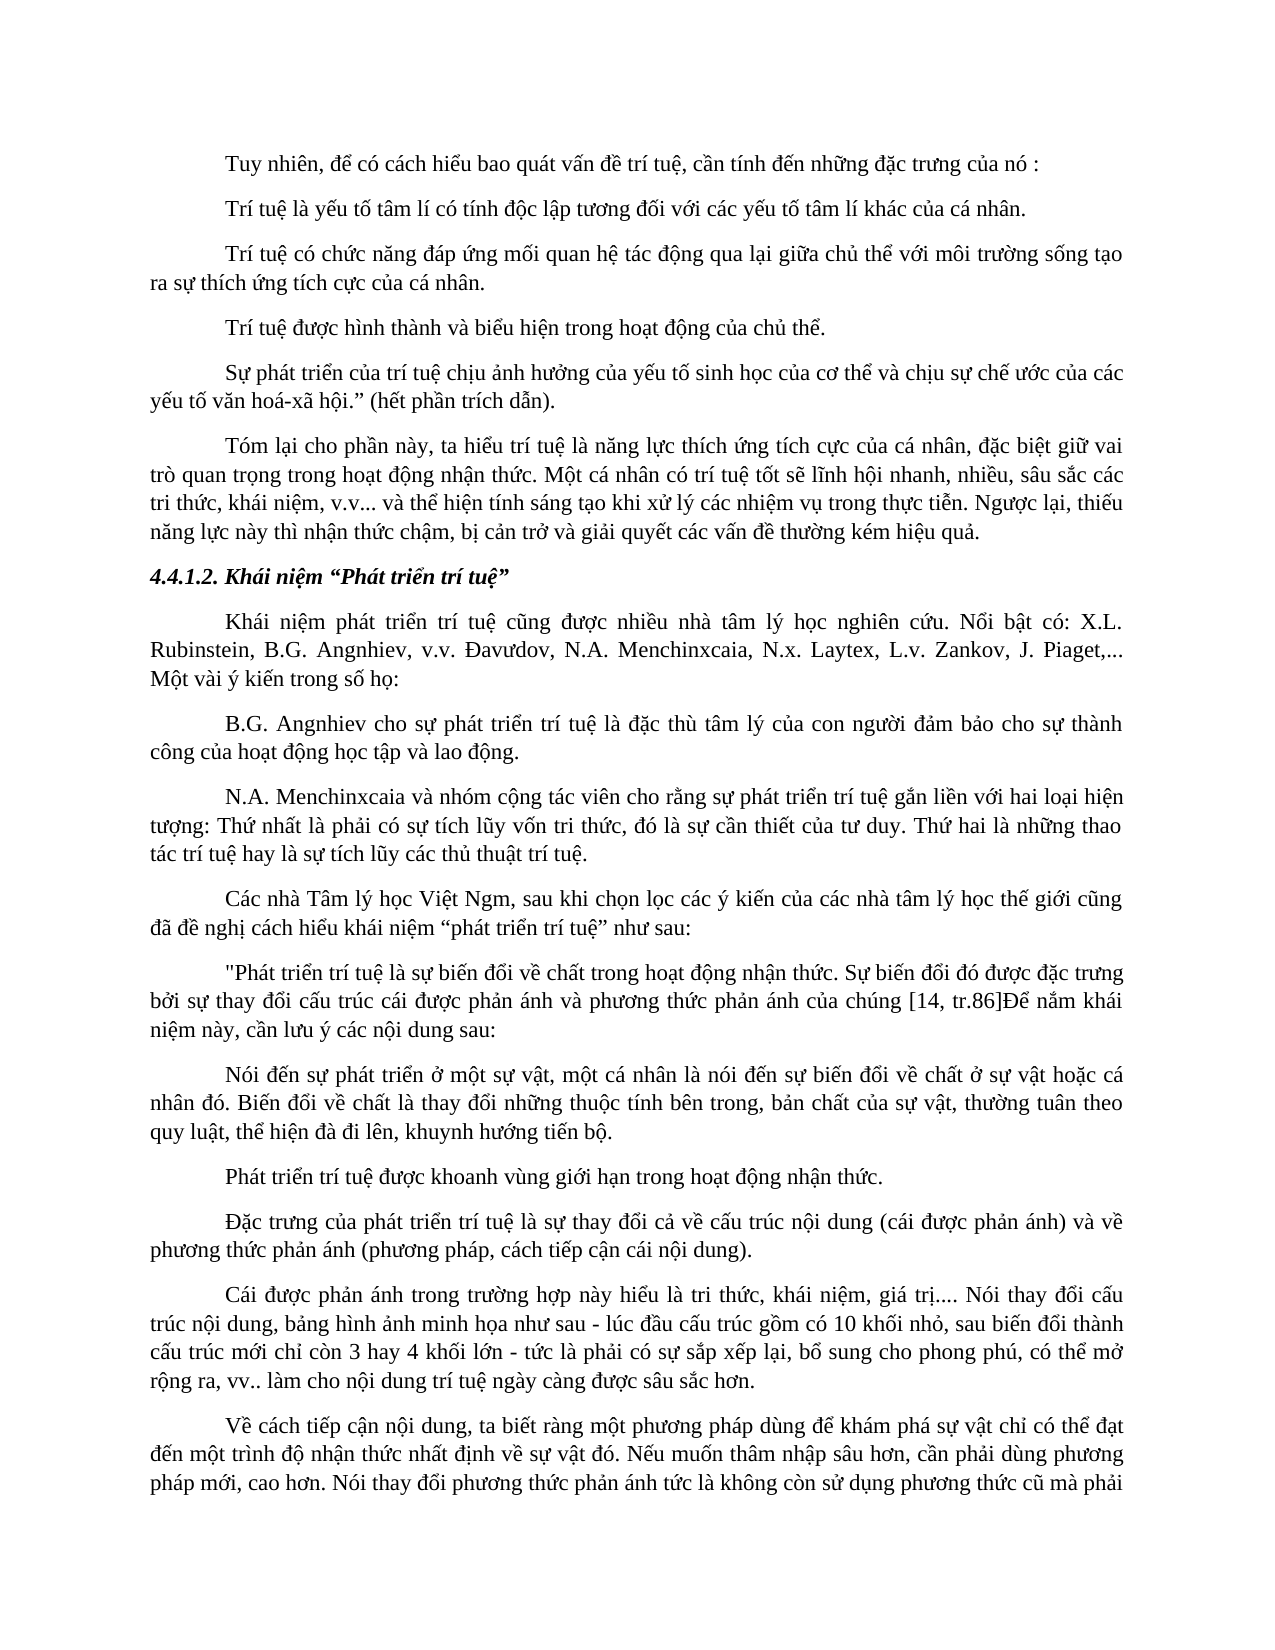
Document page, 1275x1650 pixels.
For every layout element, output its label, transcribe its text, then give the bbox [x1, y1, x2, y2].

text Trí tuệ là yếu tố tâm lí có tính độc lập tương đối với các yếu tố tâm lí khác của cá nhân. [150, 195, 1125, 221]
text Tuy nhiên, để có cách hiểu bao quát vấn đề trí tuệ, cần tính đến những đặc trưng của nó : [150, 150, 1125, 176]
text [150, 1412, 1125, 1495]
text Trí tuệ có chức năng đáp ứng mối quan hệ tác động qua lại giữa chủ thể với môi trường sống tạo ra sự thích ứng tích cực của cá nhân. [150, 240, 1125, 295]
text Nói đến sự phát triển ở một sự vật, một cá nhân là nói đến sự biến đổi về chất ở sự vật hoặc cá nhân đó. Biến đổi về chất là thay đổi những thuộc tính bên trong, bản chất của sự vật, thường tuân theo quy luật, thể hiện đà đi lên, khuynh hướng tiến bộ. [150, 1061, 1125, 1144]
text Cái được phản ánh trong trường hợp này hiểu là tri thức, khái niệm, giá trị.... Nói thay đổi cấu trúc nội dung, bảng hình ảnh minh họa như sau - lúc đầu cấu trúc gồm có 10 khối nhỏ, sau biến đổi thành cấu trúc mới chỉ còn 3 hay 4 khối lớn - tức là phải có sự sắp xếp lại, bổ sung cho phong phú, có thể mở rộng ra, vv.. làm cho nội dung trí tuệ ngày càng được sâu sắc hơn. [150, 1282, 1125, 1393]
text Các nhà Tâm lý học Việt Ngm, sau khi chọn lọc các ý kiến của các nhà tâm lý học thế giới cũng đã đề nghị cách hiểu khái niệm “phát triển trí tuệ” như sau: [150, 885, 1125, 940]
text Tóm lại cho phần này, ta hiểu trí tuệ là năng lực thích ứng tích cực của cá nhân, đặc biệt giữ vai trò quan trọng trong hoạt động nhận thức. Một cá nhân có trí tuệ tốt sẽ lĩnh hội nhanh, nhiều, sâu sắc các tri thức, khái niệm, v.v... và thể hiện tính sáng tạo khi xử lý các nhiệm vụ trong thực tiễn. Ngược lại, thiếu năng lực này thì nhận thức chậm, bị cản trở và giải quyết các vấn đề thường kém hiệu quả. [150, 432, 1125, 544]
text Đặc trưng của phát triển trí tuệ là sự thay đổi cả về cấu trúc nội dung (cái được phản ánh) và về phương thức phản ánh (phương pháp, cách tiếp cận cái nội dung). [150, 1208, 1125, 1263]
text Khái niệm phát triển trí tuệ cũng được nhiều nhà tâm lý học nghiên cứu. Nổi bật có: X.L. Rubinstein, B.G. Angnhiev, v.v. Đavưdov, N.A. Menchinxcaia, N.x. Laytex, L.v. Zankov, J. Piaget,... Một vài ý kiến trong số họ: [150, 608, 1125, 691]
text B.G. Angnhiev cho sự phát triển trí tuệ là đặc thù tâm lý của con người đảm bảo cho sự thành công của hoạt động học tập và lao động. [150, 710, 1125, 765]
text Phát triển trí tuệ được khoanh vùng giới hạn trong hoạt động nhận thức. [150, 1163, 1125, 1189]
text N.A. Menchinxcaia và nhóm cộng tác viên cho rằng sự phát triển trí tuệ gắn liền với hai loại hiện tượng: Thứ nhất là phải có sự tích lũy vốn tri thức, đó là sự cần thiết của tư duy. Thứ hai là những thao tác trí tuệ hay là sự tích lũy các thủ thuật trí tuệ. [150, 783, 1125, 867]
text Trí tuệ được hình thành và biểu hiện trong hoạt động của chủ thể. [150, 314, 1125, 340]
text 4.4.1.2. Khái niệm “Phát triển trí tuệ” [150, 563, 1125, 589]
text Sự phát triển của trí tuệ chịu ảnh hưởng của yếu tố sinh học của cơ thể và chịu sự chế ước của các yếu tố văn hoá-xã hội.” (hết phần trích dẫn). [150, 359, 1125, 414]
text "Phát triển trí tuệ là sự biến đổi về chất trong hoạt động nhận thức. Sự biến đổi đó được đặc trưng bởi sự thay đổi cấu trúc cái được phản ánh và phương thức phản ánh của chúng [14, tr.86]Để nắm khái niệm này, cần lưu ý các nội dung sau: [150, 959, 1125, 1042]
